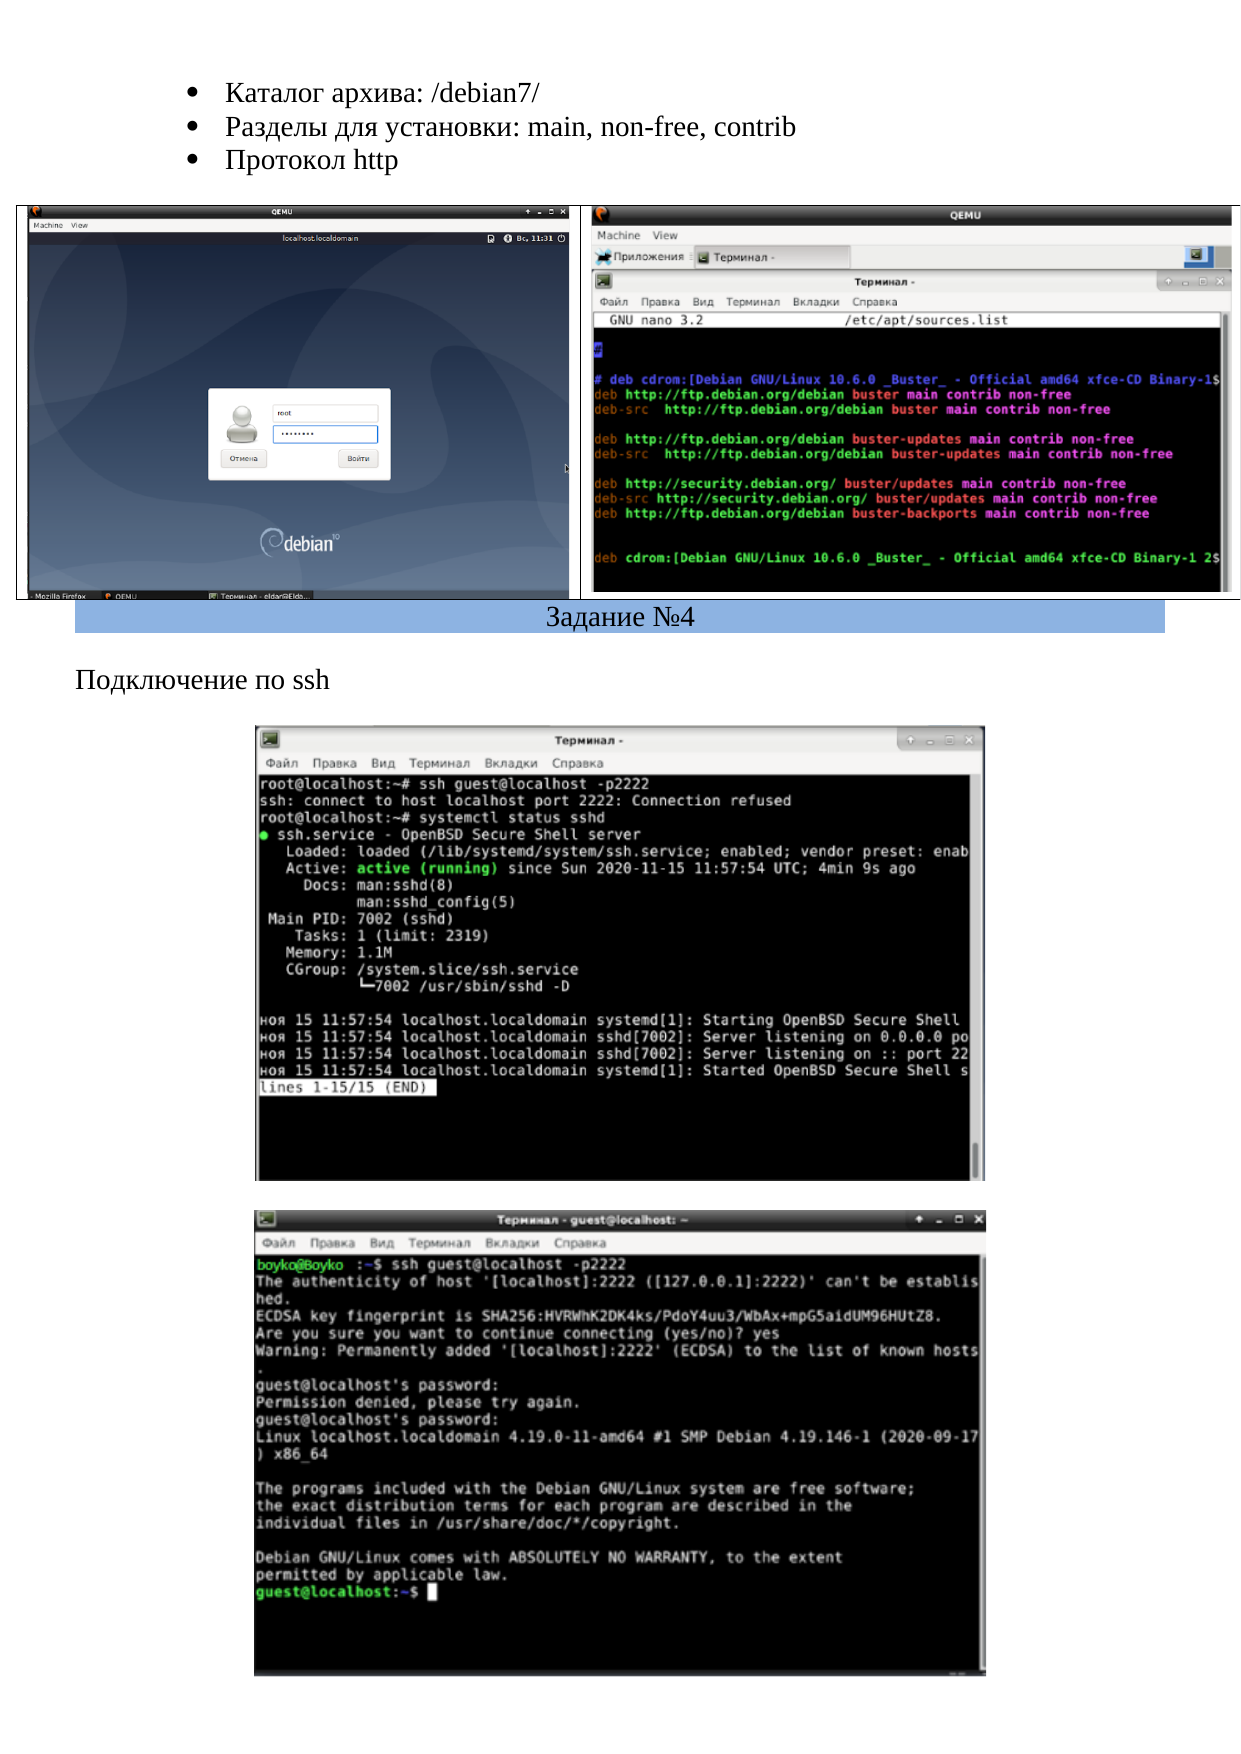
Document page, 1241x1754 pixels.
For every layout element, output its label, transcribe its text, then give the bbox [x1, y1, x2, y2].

list Протокол http [187, 142, 1165, 176]
list Каталог архива: /debian7/ [187, 75, 1165, 109]
list Разделы для установки: main, non-free, contrib [187, 109, 1165, 142]
text Подключение по ssh [75, 662, 1165, 696]
table_header [17, 206, 27, 598]
picture [255, 725, 986, 1181]
table_header [581, 206, 1240, 598]
table_header [570, 206, 580, 598]
picture [27, 206, 570, 599]
text Задание №4 [75, 600, 1165, 633]
picture [591, 206, 1232, 592]
picture [254, 1210, 987, 1678]
